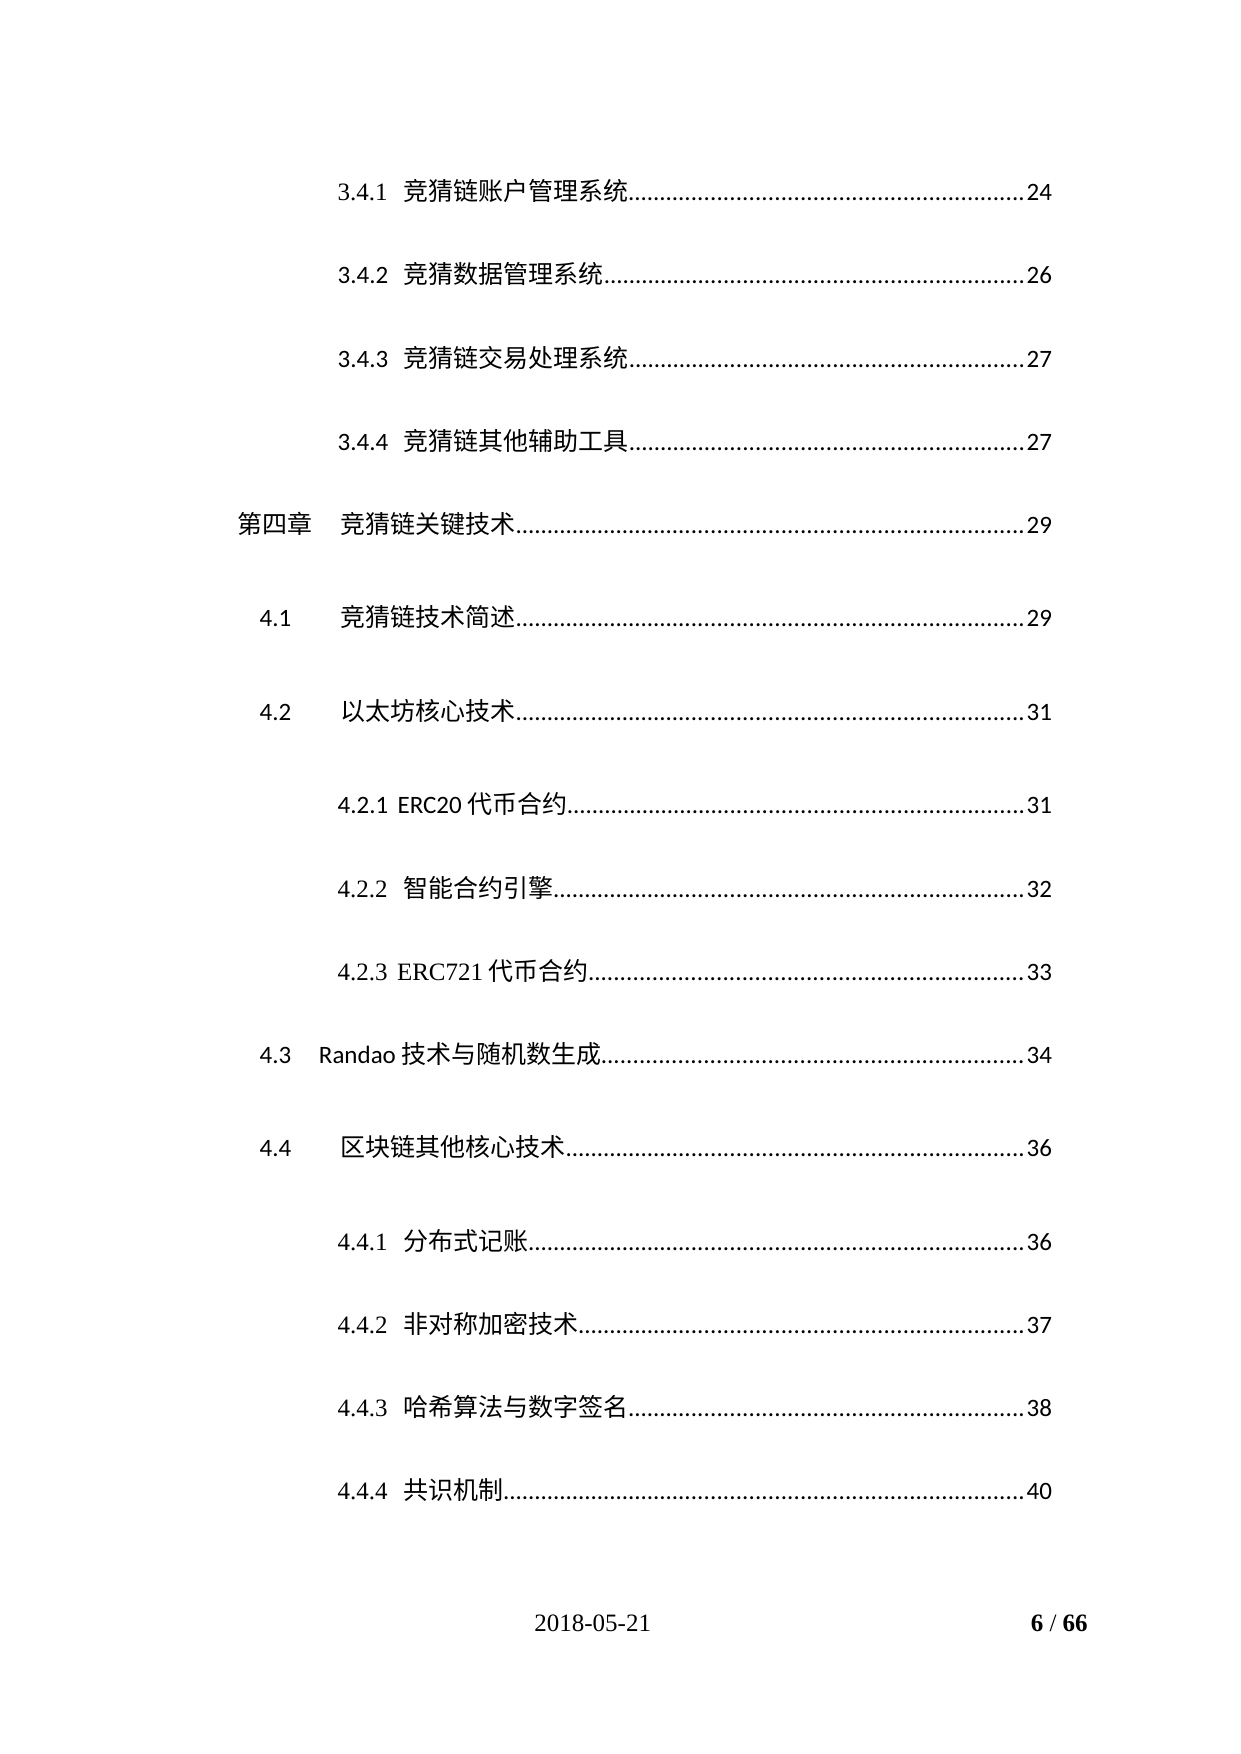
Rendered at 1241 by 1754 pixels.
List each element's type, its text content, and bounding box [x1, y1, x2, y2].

text 3.4.1 竞猜链账户管理系统 24 [287, 157, 1053, 222]
text 第四章 竞猜链关键技术 29 [187, 490, 1053, 555]
text 4.3 Randao技术与随机数生成 34 [209, 1020, 1053, 1085]
text 3.4.4 竞猜链其他辅助工具 27 [287, 407, 1053, 472]
text 4.2.3 ERC721代币合约 33 [287, 937, 1053, 1002]
text 3.4.3 竞猜链交易处理系统 27 [287, 324, 1053, 389]
text 4.4.4 共识机制 40 [287, 1456, 1053, 1521]
text 4.4 区块链其他核心技术 36 [209, 1113, 1053, 1178]
text 3.4.2 竞猜数据管理系统 26 [287, 241, 1053, 306]
text 4.2.1 ERC20代币合约 31 [287, 771, 1053, 836]
text 4.1 竞猜链技术简述 29 [209, 583, 1053, 648]
text 4.4.1 分布式记账 36 [287, 1207, 1053, 1272]
text 4.4.3 哈希算法与数字签名 38 [287, 1373, 1053, 1438]
text 4.4.2 非对称加密技术 37 [287, 1290, 1053, 1355]
text 4.2.2 智能合约引擎 32 [287, 854, 1053, 919]
text 4.2 以太坊核心技术 31 [209, 677, 1053, 742]
